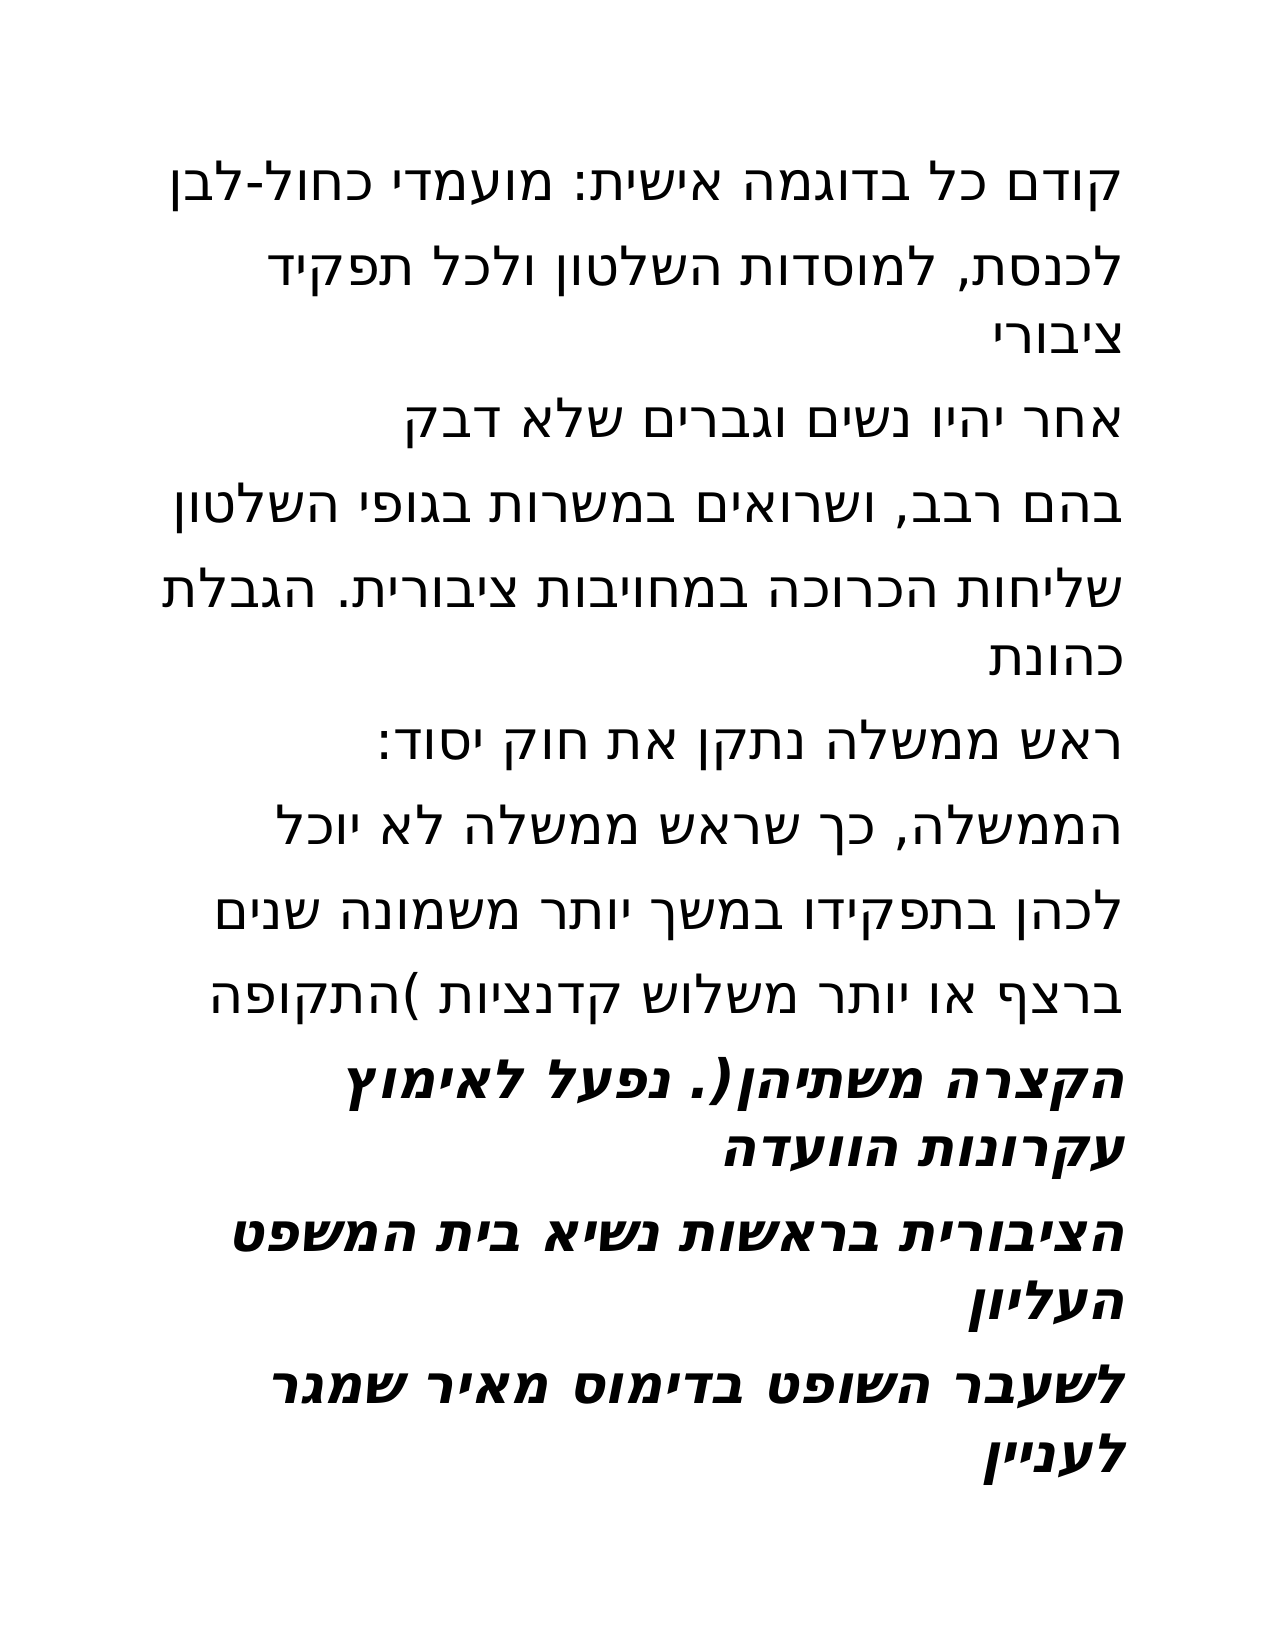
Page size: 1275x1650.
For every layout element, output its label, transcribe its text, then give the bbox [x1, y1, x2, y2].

text הציבורית בראשות נשיא בית המשפט העליון [150, 1201, 1125, 1332]
text אחר יהיו נשים וגברים שלא דבק [150, 387, 1125, 450]
text ברצף או יותר משלוש קדנציות )התקופה [150, 963, 1125, 1027]
text הקצרה משתיהן(. נפעל לאימוץ עקרונות הוועדה [150, 1048, 1125, 1179]
text לשעבר השופט בדימוס מאיר שמגר לעניין [150, 1354, 1125, 1485]
text בהם רבב, ושרואים במשרות בגופי השלטון [150, 472, 1125, 535]
text הממשלה, כך שראש ממשלה לא יוכל [150, 794, 1125, 857]
text שליחות הכרוכה במחויבות ציבורית. הגבלת כהונת [150, 557, 1125, 688]
text לכהן בתפקידו במשך יותר משמונה שנים [150, 879, 1125, 942]
text לכנסת, למוסדות השלטון ולכל תפקיד ציבורי [150, 235, 1125, 366]
text קודם כל בדוגמה אישית: מועמדי כחול-לבן [150, 150, 1125, 213]
text ראש ממשלה נתקן את חוק יסוד: [150, 709, 1125, 772]
